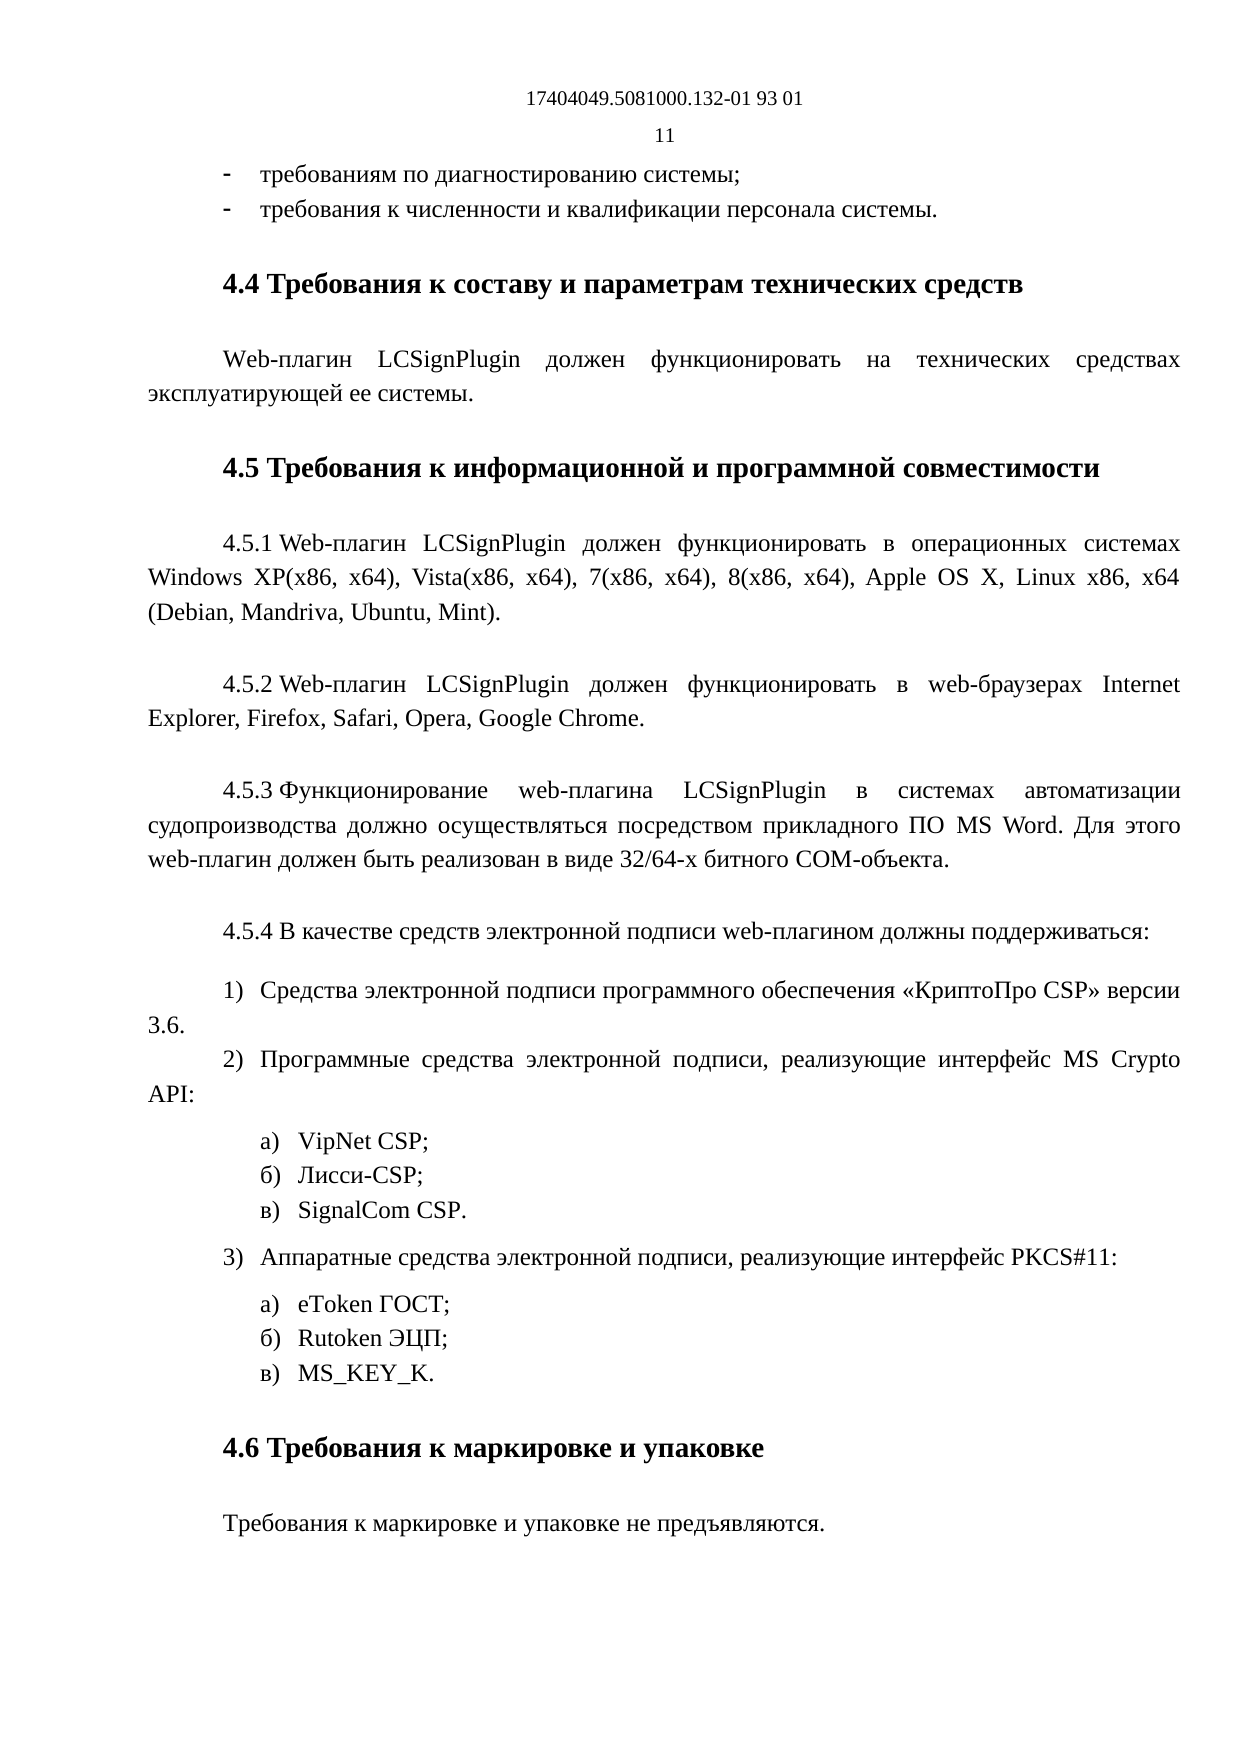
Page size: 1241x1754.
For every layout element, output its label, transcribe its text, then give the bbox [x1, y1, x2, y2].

list Средства электронной подписи программного обеспечения «КриптоПро CSP» версии 3.6. [148, 976, 1181, 1039]
subtitle Требования к маркировке и упаковке [148, 1430, 1181, 1463]
subtitle Web-плагин LCSignPlugin должен функционировать в операционных системах Windows XP(x86, x64), Vista(x86, x64), 7(x86, x64), 8(x86, x64), Apple OS X, Linux x86, x64 (Debian, Mandriva, Ubuntu, Mint). [148, 528, 1181, 626]
text Web-плагин LCSignPlugin должен функционировать на технических средствах эксплуатирующей ее системы. [148, 344, 1181, 407]
subtitle Функционирование web-плагина LCSignPlugin в системах автоматизации судопроизводства должно осуществляться посредством прикладного ПО MS Word. Для этого web-плагин должен быть реализован в виде 32/64-х битного COM-объекта. [148, 775, 1181, 873]
list Лисси-CSP; [260, 1161, 1181, 1189]
subtitle Требования к составу и параметрам технических средств [148, 266, 1181, 299]
list Rutoken ЭЦП; [260, 1323, 1181, 1352]
list SignalCom CSP. [260, 1195, 1181, 1224]
list MS_KEY_K. [260, 1358, 1181, 1387]
list Программные средства электронной подписи, реализующие интерфейс MS Crypto API: [148, 1044, 1181, 1108]
list требования к численности и квалификации персонала системы. [148, 194, 1181, 223]
list eToken ГОСТ; [260, 1289, 1181, 1318]
list VipNet CSP; [260, 1126, 1181, 1155]
subtitle Web-плагин LCSignPlugin должен функционировать в web-браузерах Internet Explorer, Firefox, Safari, Opera, Google Chrome. [148, 669, 1181, 732]
subtitle В качестве средств электронной подписи web-плагином должны поддерживаться: [148, 916, 1181, 945]
text Требования к маркировке и упаковке не предъявляются. [148, 1508, 1181, 1536]
subtitle Требования к информационной и программной совместимости [148, 450, 1181, 484]
list требованиям по диагностированию системы; [148, 159, 1181, 188]
list Аппаратные средства электронной подписи, реализующие интерфейс PKCS#11: [148, 1242, 1181, 1271]
